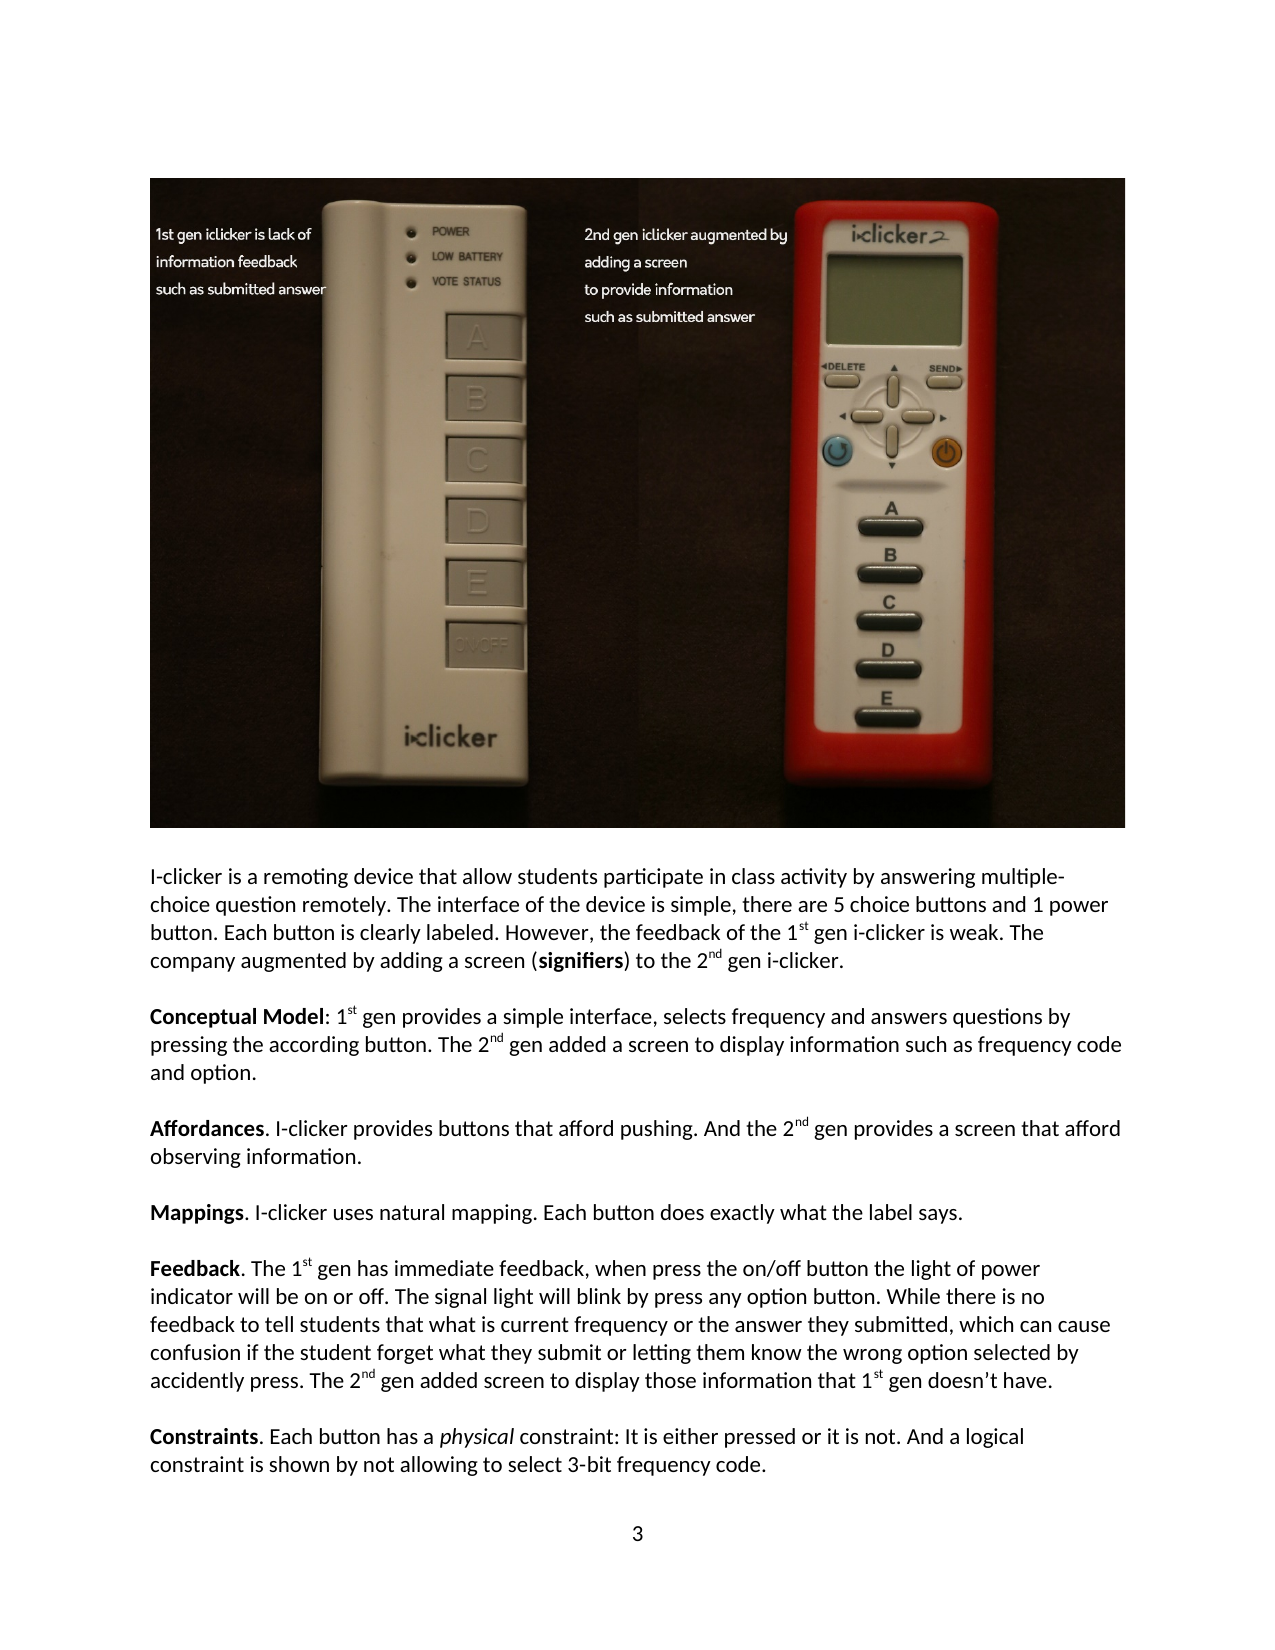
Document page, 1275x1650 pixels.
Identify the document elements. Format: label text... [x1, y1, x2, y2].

picture [150, 178, 1125, 828]
text I-clicker is a remoting device that allow students participate in class activity by answering multiple-choice question remotely. The interface of the device is simple, there are 5 choice buttons and 1 power button. Each button is clearly labeled. However, the feedback of the 1st gen i-clicker is weak. The company augmented by adding a screen (signifiers) to the 2nd gen i-clicker. [150, 862, 1125, 974]
text Affordances. I-clicker provides buttons that afford pushing. And the 2nd gen provides a screen that afford observing information. [150, 1114, 1125, 1170]
text Conceptual Model: 1st gen provides a simple interface, selects frequency and answers questions by pressing the according button. The 2nd gen added a screen to display information such as frequency code and option. [150, 1002, 1125, 1086]
text Mappings. I-clicker uses natural mapping. Each button does exactly what the label says. [150, 1198, 1125, 1226]
text Constraints. Each button has a physical constraint: It is either pressed or it is not. And a logical constraint is shown by not allowing to select 3-bit frequency code. [150, 1422, 1125, 1478]
text Feedback. The 1st gen has immediate feedback, when press the on/off button the light of power indicator will be on or off. The signal light will blink by press any option button. While there is no feedback to tell students that what is current frequency or the answer they submitted, which can cause confusion if the student forget what they submit or letting them know the wrong option selected by accidently press. The 2nd gen added screen to display those information that 1st gen doesn’t have. [150, 1254, 1125, 1394]
